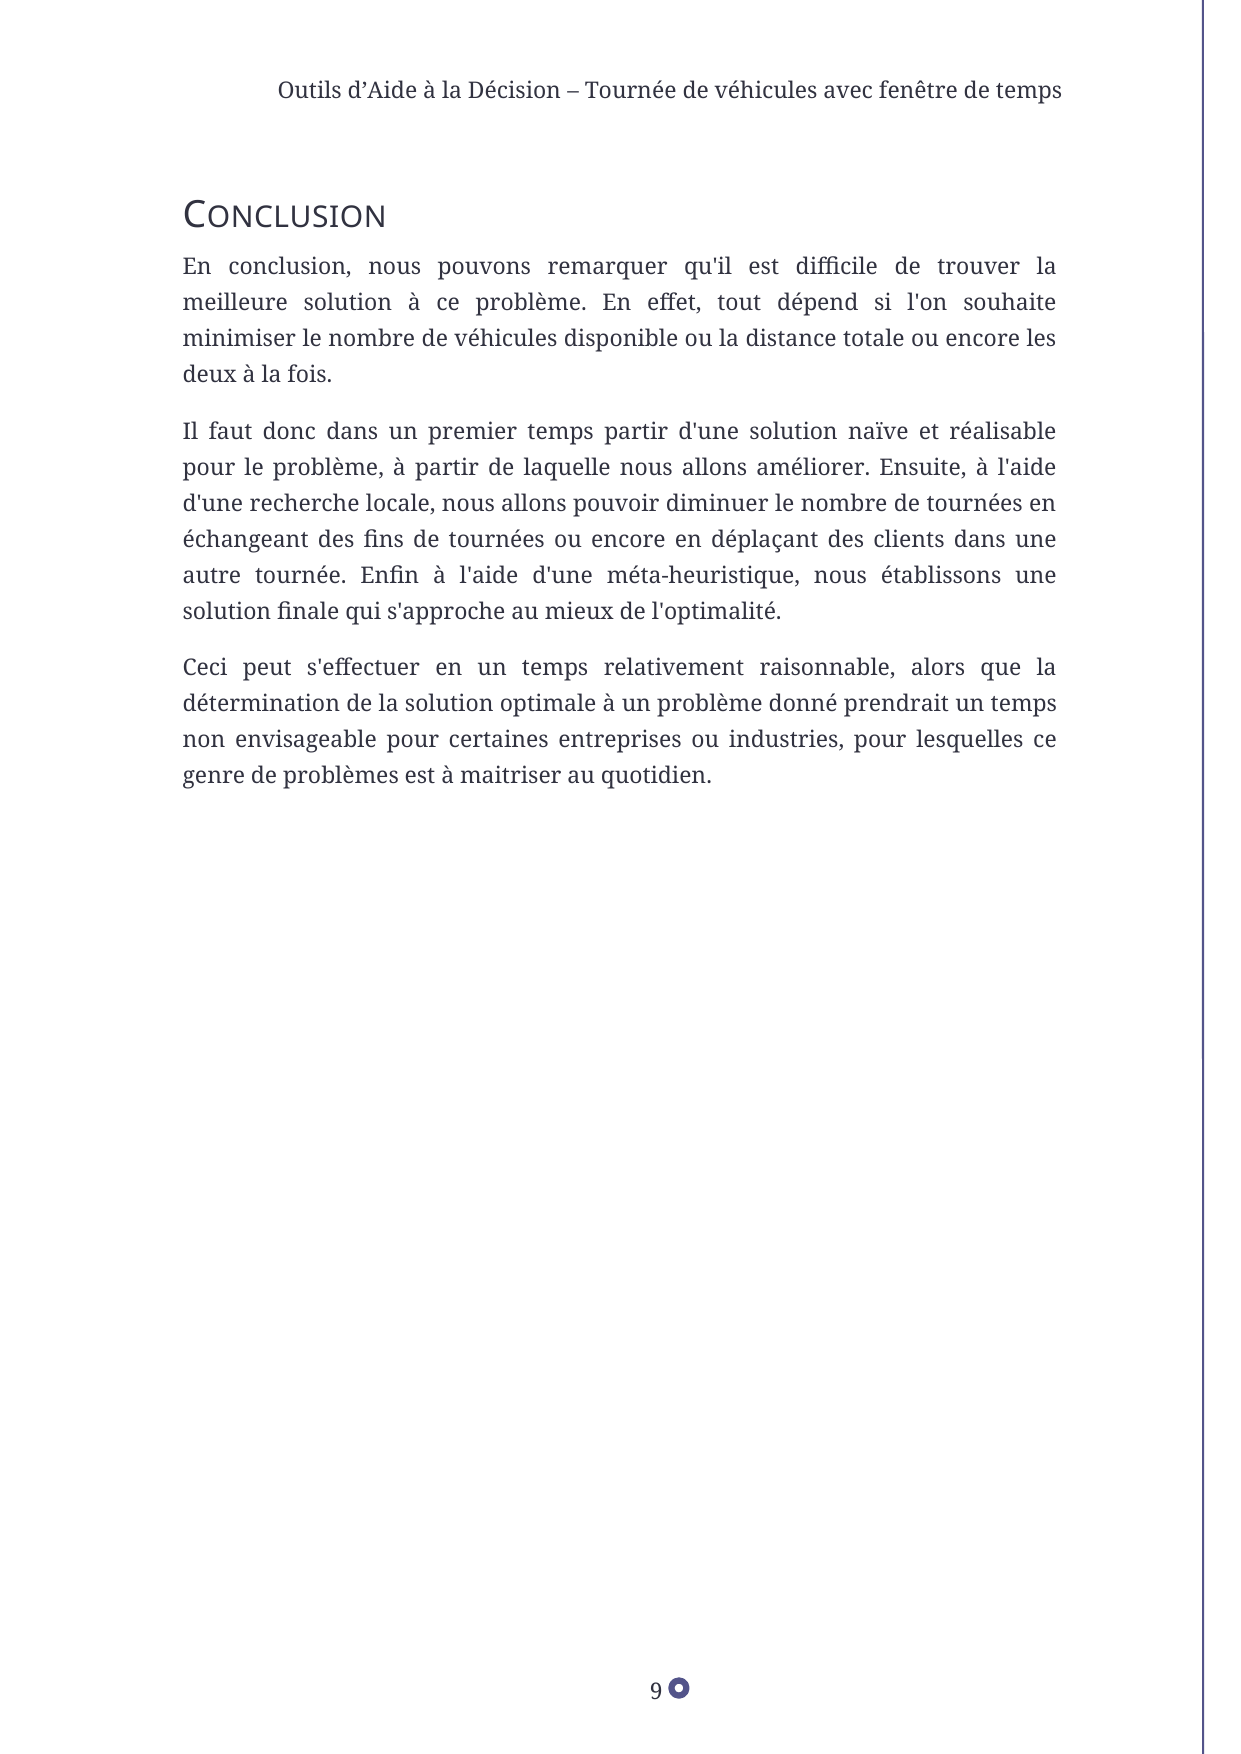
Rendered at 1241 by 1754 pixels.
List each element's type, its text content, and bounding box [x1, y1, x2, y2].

text Il faut donc dans un premier temps partir d'une solution naïve et réalisable pour le problème, à partir de laquelle nous allons améliorer. Ensuite, à l'aide d'une recherche locale, nous allons pouvoir diminuer le nombre de tournées en échangeant des fins de tournées ou encore en déplaçant des clients dans une autre tournée. Enfin à l'aide d'une méta-heuristique, nous établissons une solution finale qui s'approche au mieux de l'optimalité. [182, 415, 1058, 626]
subtitle Conclusion [182, 187, 1058, 238]
text En conclusion, nous pouvons remarquer qu'il est difficile de trouver la meilleure solution à ce problème. En effet, tout dépend si l'on souhaite minimiser le nombre de véhicules disponible ou la distance totale ou encore les deux à la fois. [182, 250, 1058, 389]
text Ceci peut s'effectuer en un temps relativement raisonnable, alors que la détermination de la solution optimale à un problème donné prendrait un temps non envisageable pour certaines entreprises ou industries, pour lesquelles ce genre de problèmes est à maitriser au quotidien. [182, 651, 1058, 790]
